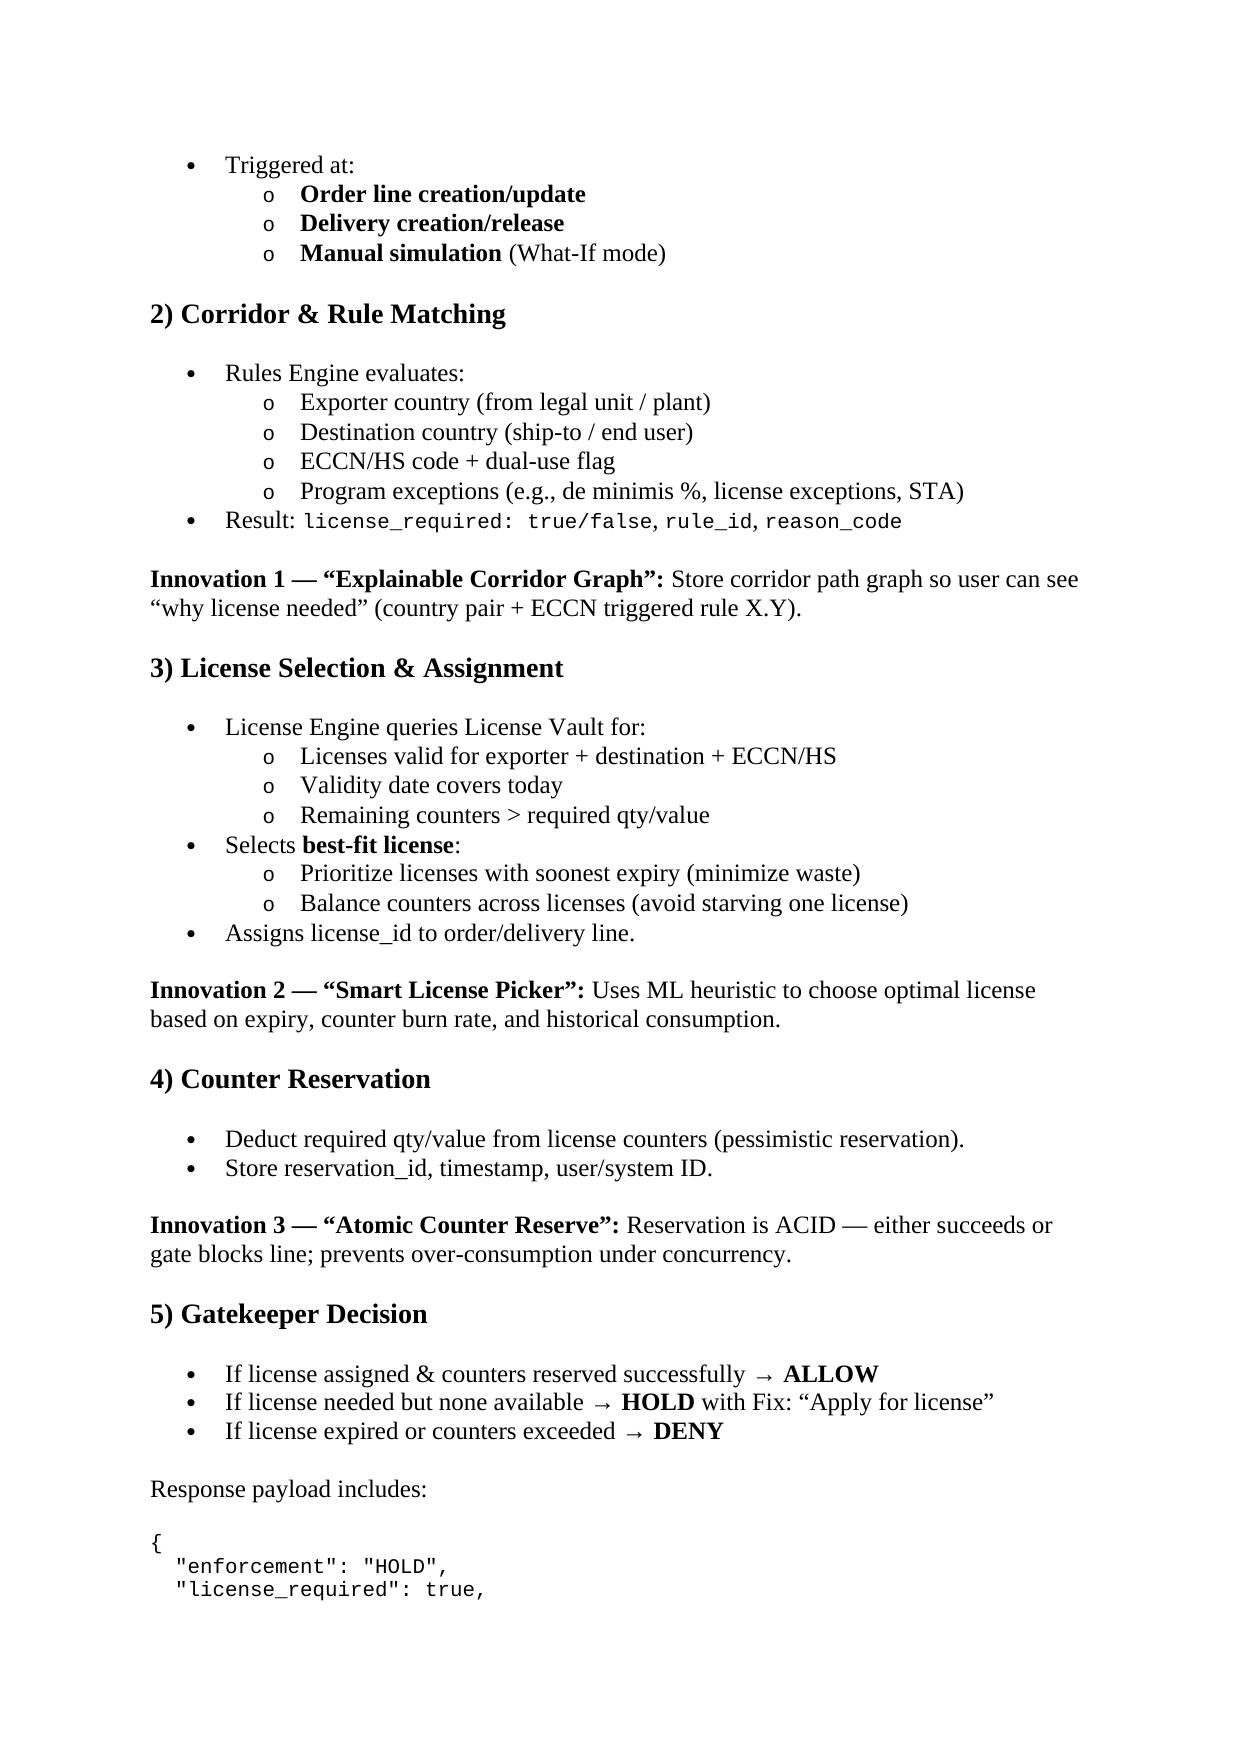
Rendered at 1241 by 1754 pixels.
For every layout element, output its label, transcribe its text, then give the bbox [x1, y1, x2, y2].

list License Engine queries License Vault for: [187, 712, 1090, 741]
list If license expired or counters exceeded → DENY [187, 1416, 1090, 1445]
text { [150, 1532, 1090, 1556]
list Remaining counters > required qty/value [262, 800, 1090, 830]
list Validity date covers today [262, 771, 1090, 800]
text 3) License Selection & Assignment [150, 651, 1090, 683]
list Triggered at: [187, 150, 1090, 179]
list Destination country (ship-to / end user) [262, 417, 1090, 446]
list Assigns license_id to order/delivery line. [187, 918, 1090, 946]
text "license_required": true, [150, 1579, 1090, 1603]
list Prioritize licenses with soonest expiry (minimize waste) [262, 858, 1090, 888]
text Innovation 2 — “Smart License Picker”: Uses ML heuristic to choose optimal license based on expiry, counter burn rate, and historical consumption. [150, 976, 1090, 1033]
list Licenses valid for exporter + destination + ECCN/HS [262, 741, 1090, 771]
list Balance counters across licenses (avoid starving one license) [262, 888, 1090, 918]
text 4) Counter Reservation [150, 1062, 1090, 1095]
list If license needed but none available → HOLD with Fix: “Apply for license” [187, 1387, 1090, 1416]
list Store reservation_id, timestamp, user/system ID. [187, 1153, 1090, 1181]
list ECCN/HS code + dual-use flag [262, 446, 1090, 476]
list Order line creation/update [262, 179, 1090, 208]
text Response payload includes: [150, 1474, 1090, 1503]
list Program exceptions (e.g., de minimis %, license exceptions, STA) [262, 476, 1090, 505]
list Result: license_required: true/false, rule_id, reason_code [187, 505, 1090, 535]
list Rules Engine evaluates: [187, 358, 1090, 387]
text Innovation 3 — “Atomic Counter Reserve”: Reservation is ACID — either succeeds or gate blocks line; prevents over-consumption under concurrency. [150, 1211, 1090, 1268]
list Deduct required qty/value from license counters (pessimistic reservation). [187, 1124, 1090, 1153]
text "enforcement": "HOLD", [150, 1556, 1090, 1579]
list Exporter country (from legal unit / plant) [262, 387, 1090, 417]
text 5) Gatekeeper Decision [150, 1297, 1090, 1329]
text Innovation 1 — “Explainable Corridor Graph”: Store corridor path graph so user can see “why license needed” (country pair + ECCN triggered rule X.Y). [150, 564, 1090, 622]
list Selects best-fit license: [187, 830, 1090, 858]
list If license assigned & counters reserved successfully → ALLOW [187, 1359, 1090, 1387]
text 2) Corridor & Rule Matching [150, 297, 1090, 329]
list Delivery creation/release [262, 208, 1090, 238]
list Manual simulation (What-If mode) [262, 238, 1090, 267]
